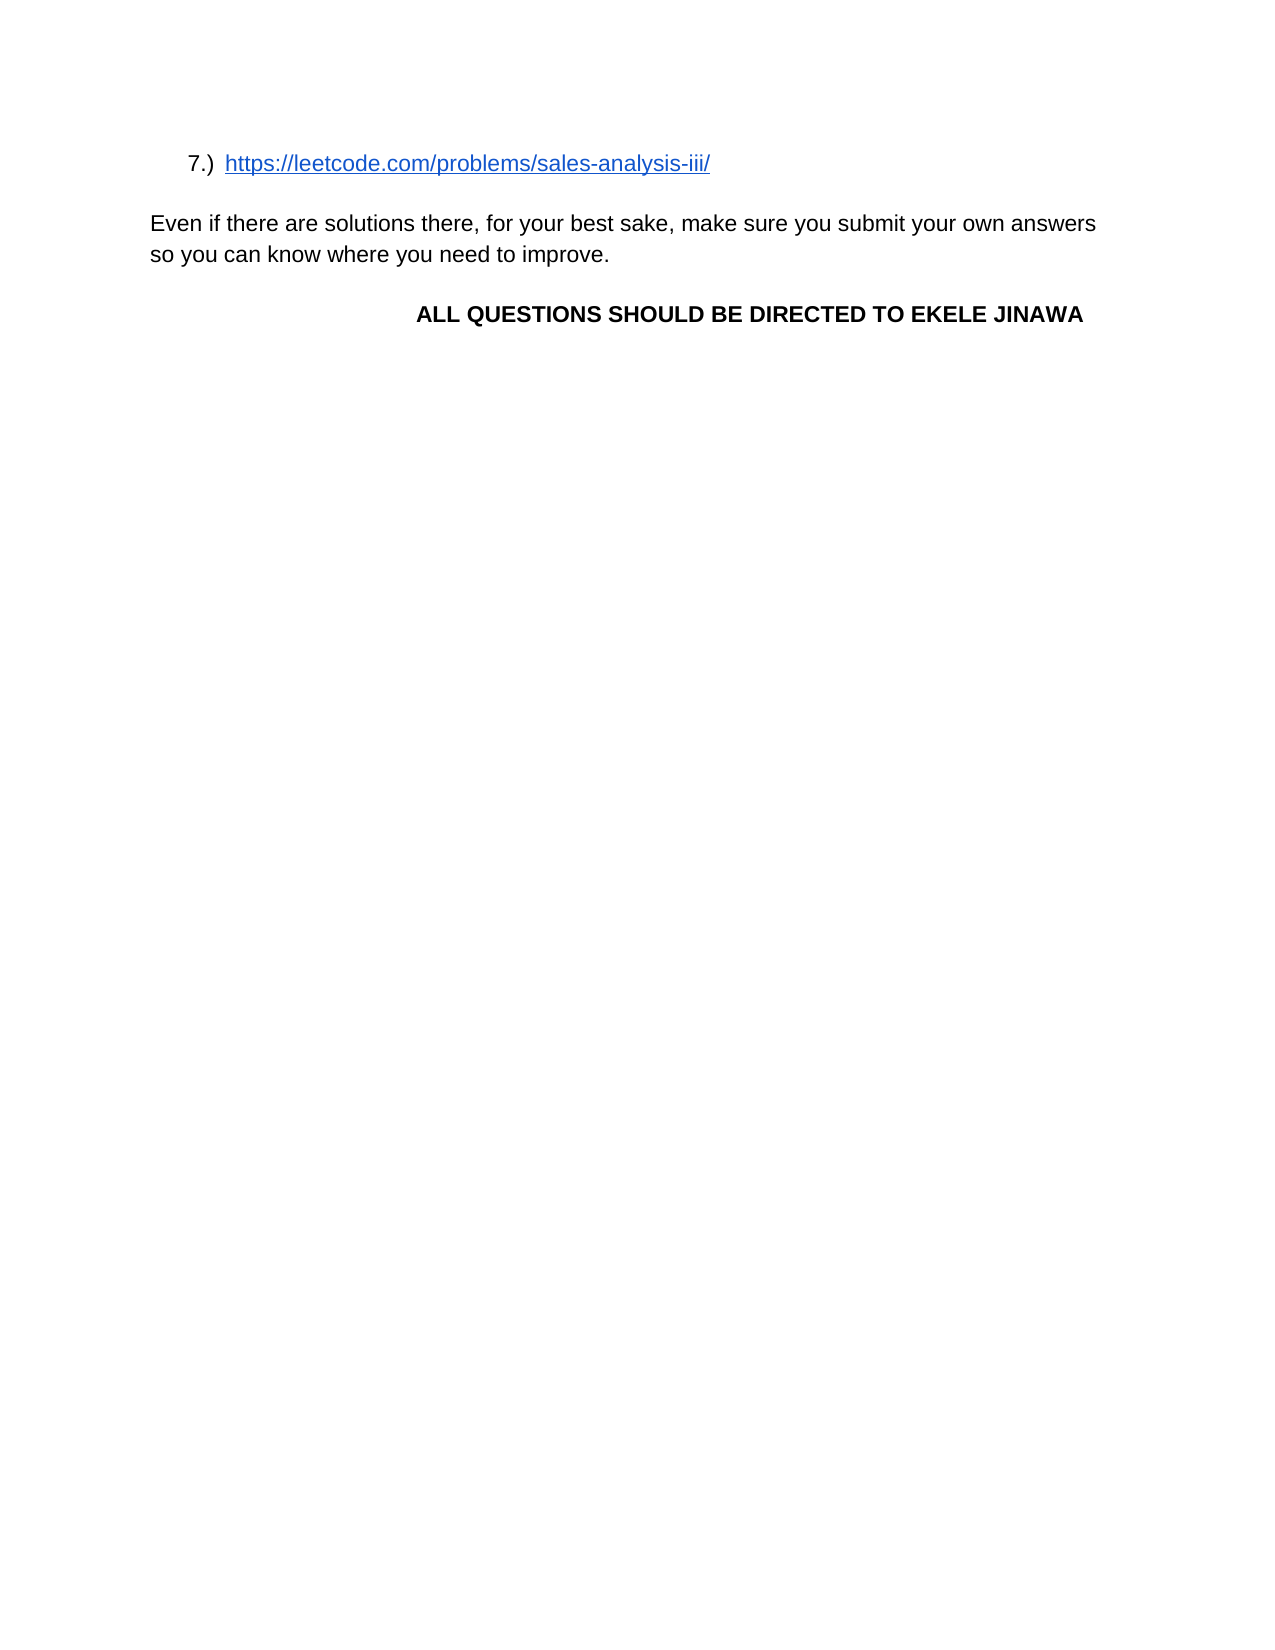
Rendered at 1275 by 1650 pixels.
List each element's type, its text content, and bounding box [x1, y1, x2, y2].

text Even if there are solutions there, for your best sake, make sure you submit your own answers so you can know where you need to improve. [150, 210, 1125, 267]
text ALL QUESTIONS SHOULD BE DIRECTED TO EKELE JINAWA [150, 301, 1125, 327]
list https://leetcode.com/problems/sales-analysis-iii/ [187, 150, 1125, 176]
